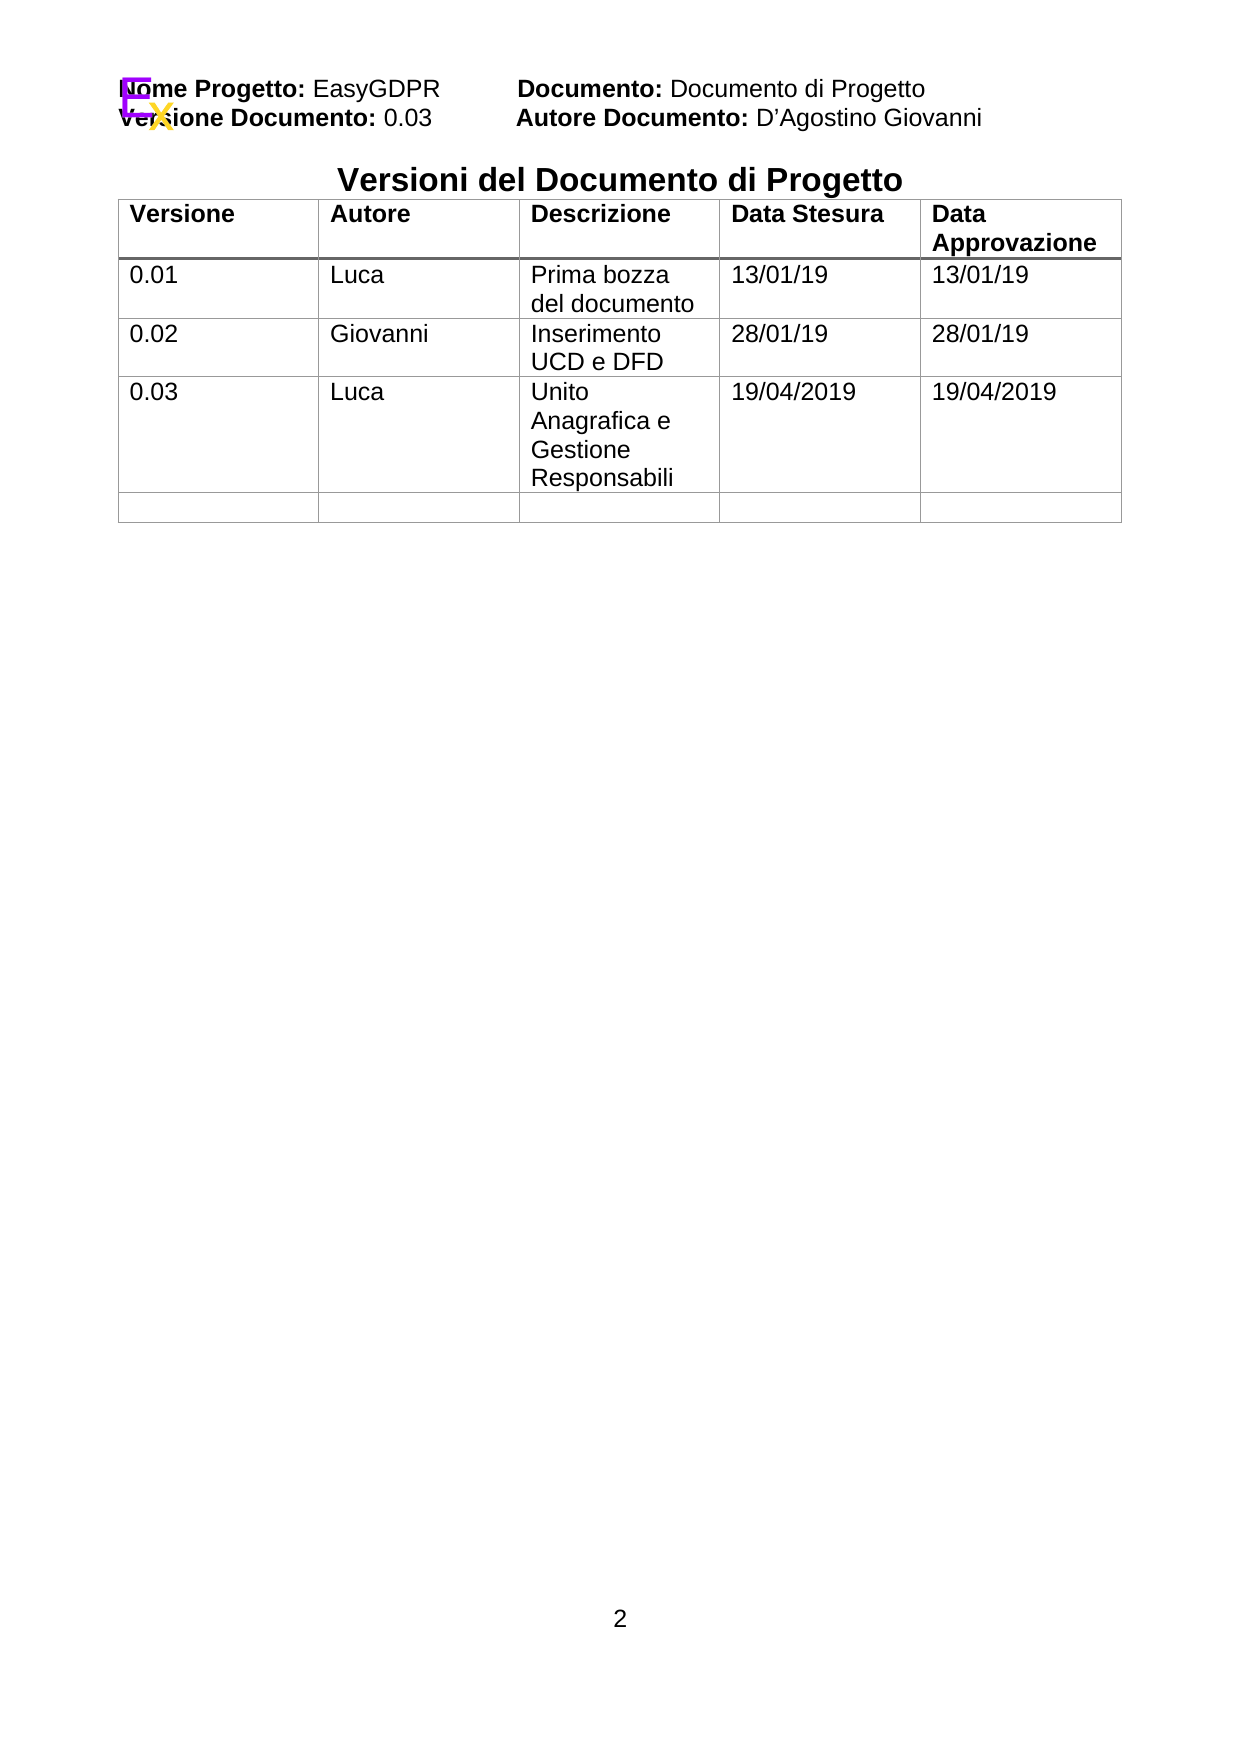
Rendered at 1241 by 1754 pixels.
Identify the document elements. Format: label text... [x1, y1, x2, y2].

table_cell Luca [319, 377, 519, 492]
table_cell Inserimento UCD e DFD [520, 319, 719, 376]
table_cell Prima bozza del documento [520, 260, 719, 318]
table_cell Giovanni [319, 319, 519, 376]
table_cell 0.01 [119, 260, 318, 318]
table_cell 19/04/2019 [921, 377, 1121, 492]
table_header Autore [319, 200, 519, 257]
text Versioni del Documento di Progetto [118, 160, 1122, 198]
table_cell [119, 493, 318, 522]
table_cell 0.02 [119, 319, 318, 376]
table_cell 28/01/19 [720, 319, 920, 376]
table_cell 28/01/19 [921, 319, 1121, 376]
table_cell [921, 493, 1121, 522]
table_cell 13/01/19 [921, 260, 1121, 318]
table_cell Luca [319, 260, 519, 318]
table_cell [720, 493, 920, 522]
picture [117, 73, 174, 131]
table_cell 19/04/2019 [720, 377, 920, 492]
table_cell 0.03 [119, 377, 318, 492]
table_header Descrizione [520, 200, 719, 257]
table_cell 13/01/19 [720, 260, 920, 318]
table_cell [520, 493, 719, 522]
table_header Data Approvazione [921, 200, 1121, 257]
table_header Data Stesura [720, 200, 920, 257]
table_cell Unito Anagrafica e Gestione Responsabili [520, 377, 719, 492]
table_header Versione [119, 200, 318, 257]
table_cell [319, 493, 519, 522]
